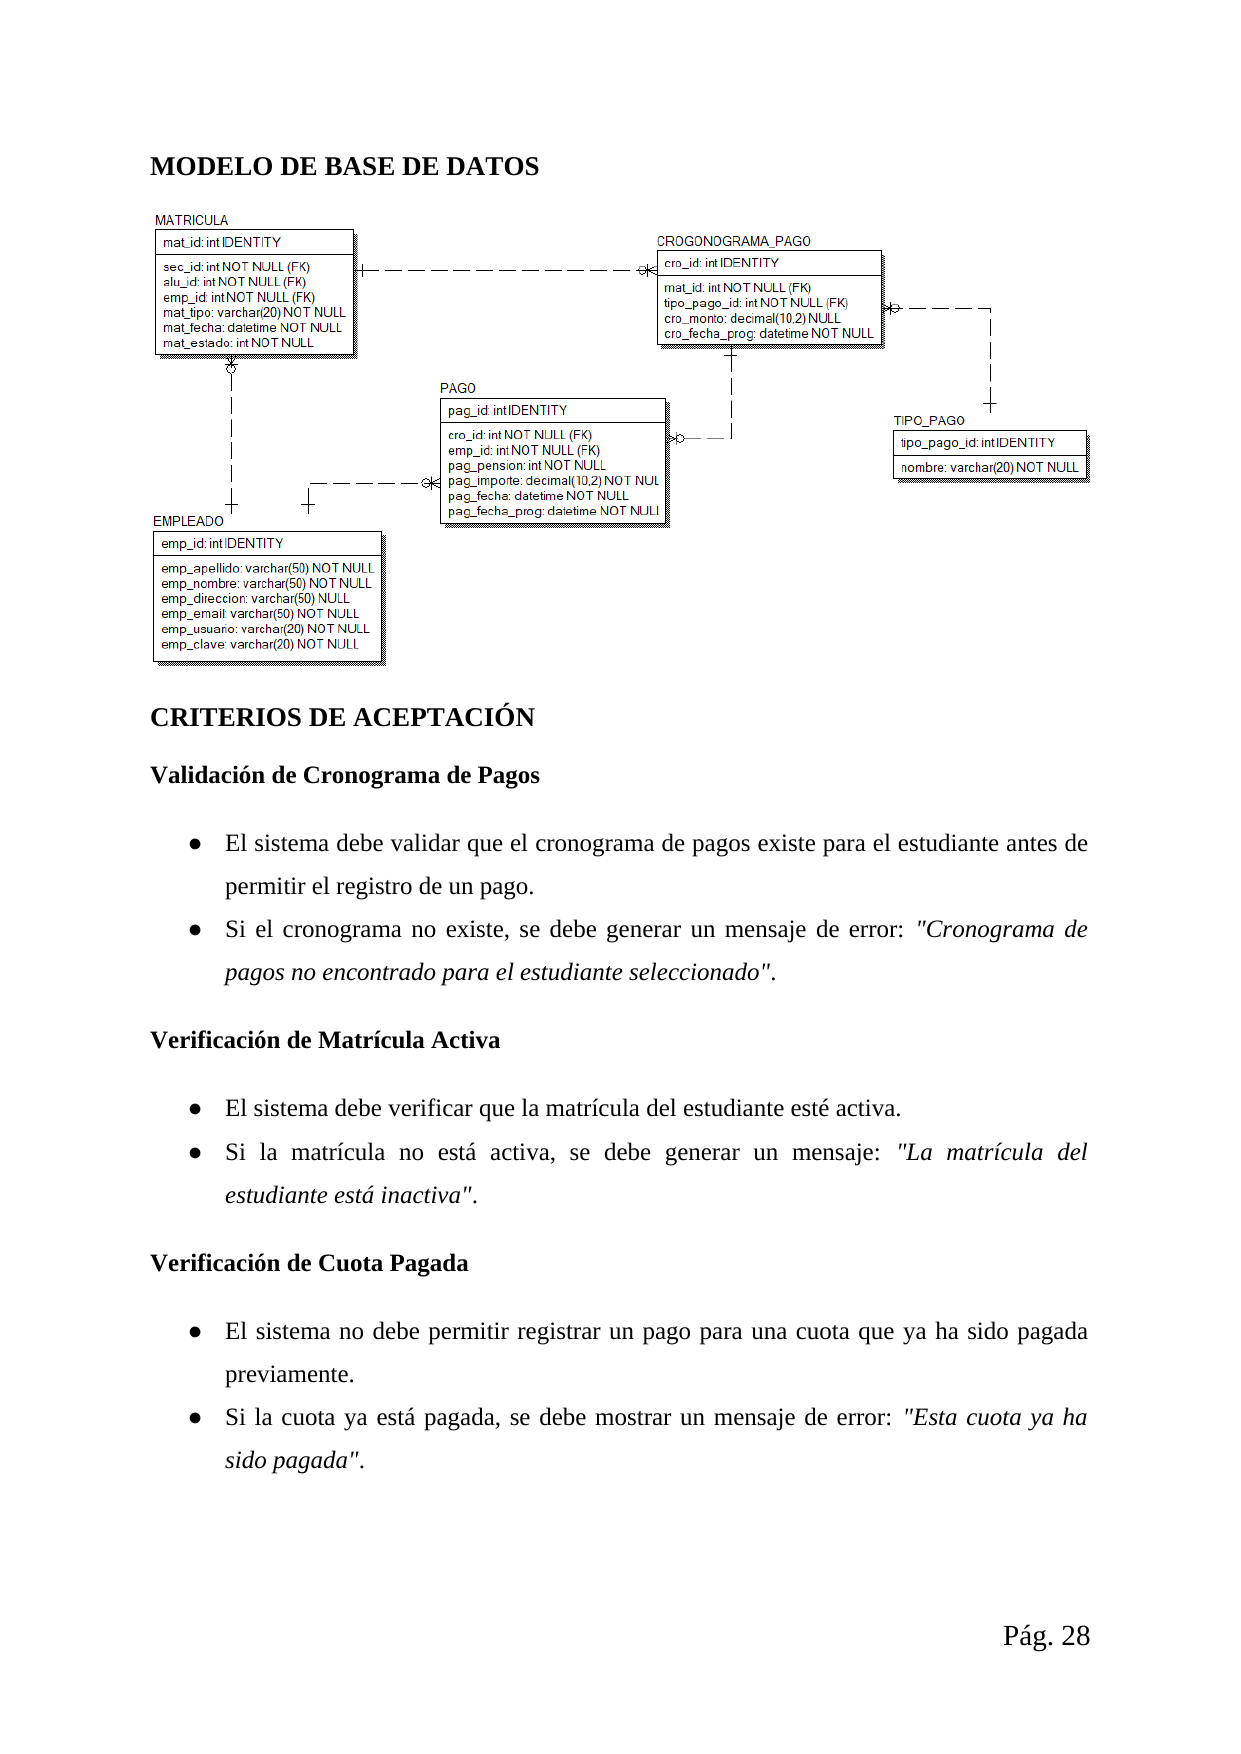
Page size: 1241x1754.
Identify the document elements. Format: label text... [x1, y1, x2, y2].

subtitle MODELO DE BASE DE DATOS [150, 150, 1090, 181]
list El sistema no debe permitir registrar un pago para una cuota que ya ha sido pagada previamente. [187, 1316, 1090, 1388]
subtitle CRITERIOS DE ACEPTACIÓN [150, 701, 1090, 732]
text Verificación de Matrícula Activa [150, 1025, 1090, 1054]
list Si la matrícula no está activa, se debe generar un mensaje: "La matrícula del estudiante está inactiva". [187, 1137, 1090, 1208]
list El sistema debe verificar que la matrícula del estudiante esté activa. [187, 1093, 1090, 1122]
text Validación de Cronograma de Pagos [150, 760, 1090, 788]
list Si la cuota ya está pagada, se debe mostrar un mensaje de error: "Esta cuota ya ha sido pagada". [187, 1402, 1090, 1474]
text Verificación de Cuota Pagada [150, 1248, 1090, 1277]
list El sistema debe validar que el cronograma de pagos existe para el estudiante antes de permitir el registro de un pago. [187, 828, 1090, 900]
list Si el cronograma no existe, se debe generar un mensaje de error: "Cronograma de pagos no encontrado para el estudiante seleccionado". [187, 914, 1090, 986]
picture [150, 209, 1091, 668]
